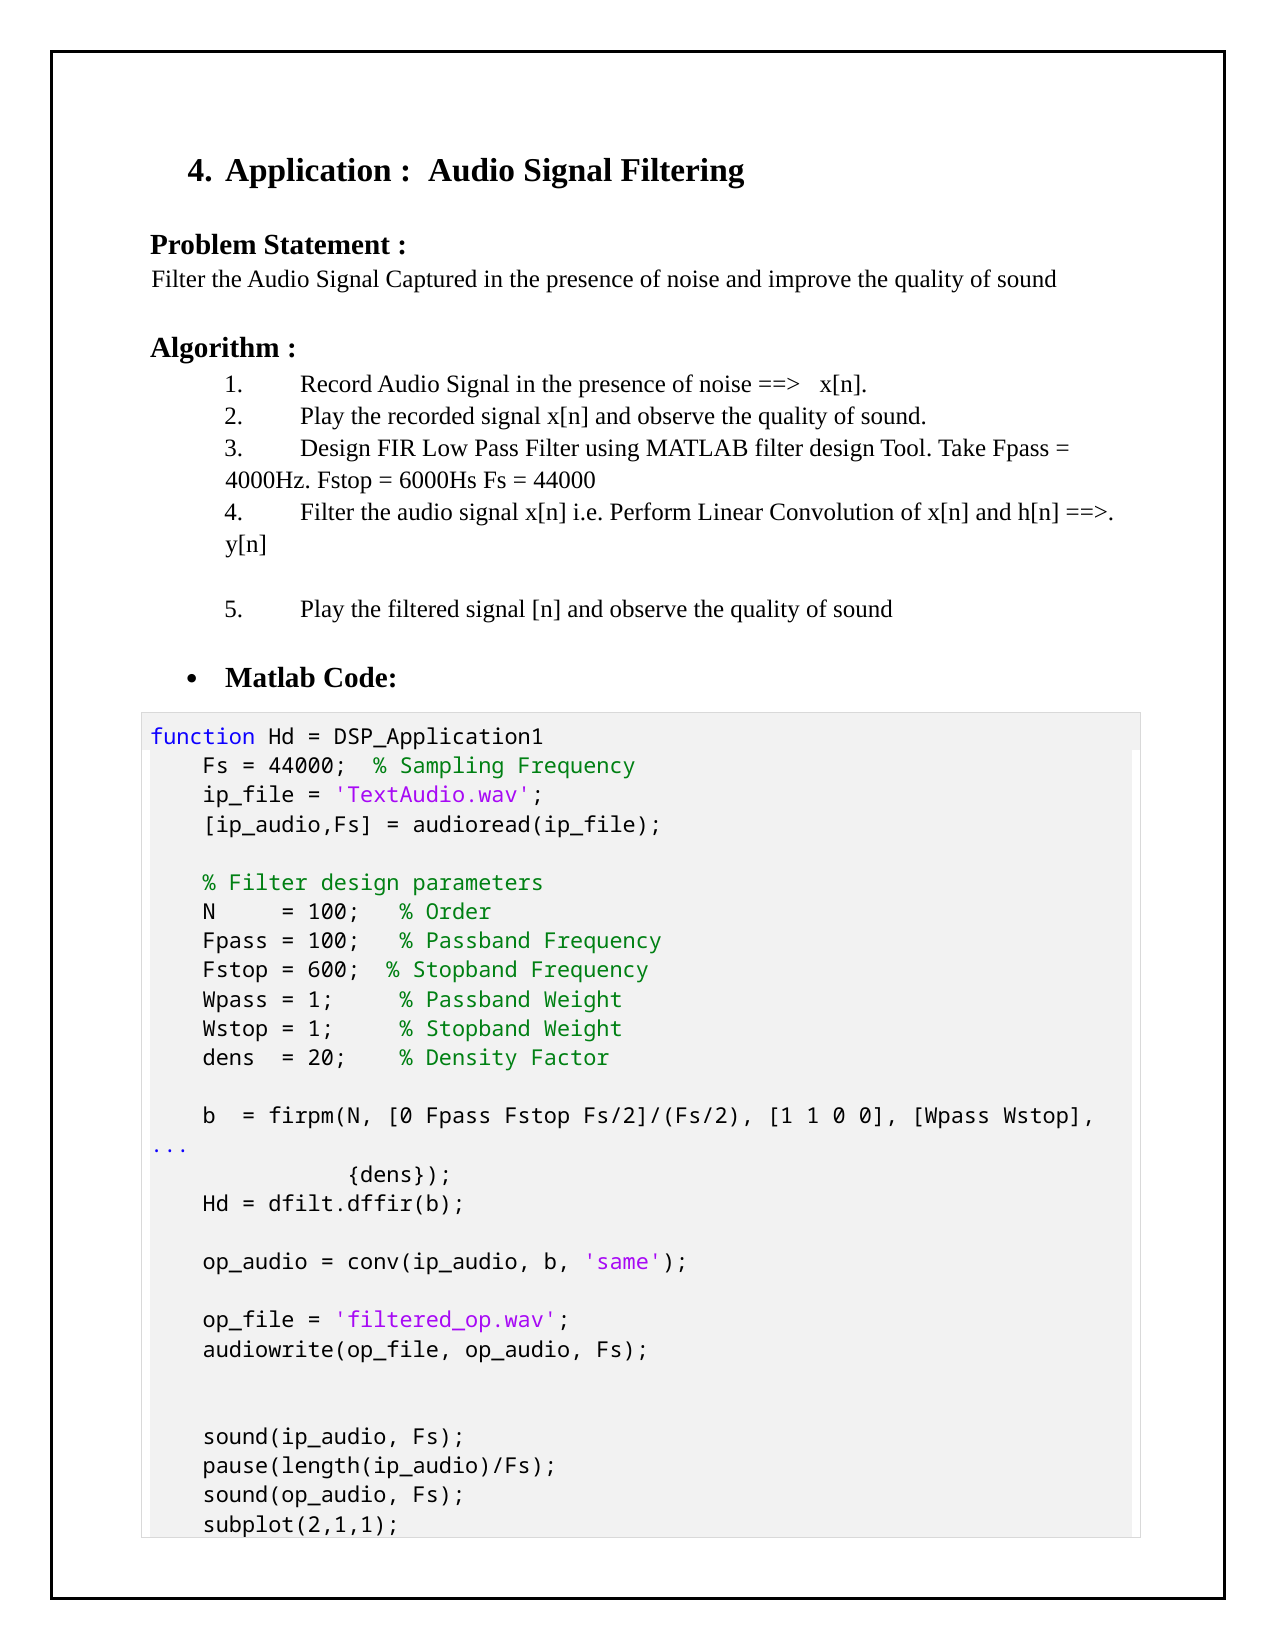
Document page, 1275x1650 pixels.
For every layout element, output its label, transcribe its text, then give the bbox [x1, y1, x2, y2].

text Hd = dfilt.dffir(b); [150, 1188, 1132, 1217]
list Design FIR Low Pass Filter using MATLAB filter design Tool. Take Fpass = 4000Hz. Fstop = 6000Hs Fs = 44000 [224, 433, 1126, 494]
text sound(op_audio, Fs); [150, 1479, 1132, 1509]
text audiowrite(op_file, op_audio, Fs); [150, 1334, 1132, 1363]
text [ip_audio,Fs] = audioread(ip_file); [150, 809, 1132, 838]
list Play the recorded signal x[n] and observe the quality of sound. [224, 401, 1126, 429]
text Wstop = 1; % Stopband Weight [150, 1013, 1132, 1042]
text b = firpm(N, [0 Fpass Fstop Fs/2]/(Fs/2), [1 1 0 0], [Wpass Wstop], ... [150, 1100, 1132, 1159]
text op_file = 'filtered_op.wav'; [150, 1304, 1132, 1334]
text Wpass = 1; % Passband Weight [150, 984, 1132, 1013]
text % Filter design parameters [150, 867, 1132, 896]
text pause(length(ip_audio)/Fs); [150, 1450, 1132, 1479]
text {dens}); [150, 1159, 1132, 1188]
text subplot(2,1,1); [150, 1509, 1132, 1537]
list Application : Audio Signal Filtering [187, 150, 1126, 188]
text Fs = 44000; % Sampling Frequency [150, 750, 1132, 779]
list Record Audio Signal in the presence of noise ==> x[n]. [224, 369, 1126, 397]
list Matlab Code: [187, 660, 1126, 694]
text Algorithm : [150, 330, 1126, 364]
text N = 100; % Order [150, 896, 1132, 925]
text Fpass = 100; % Passband Frequency [150, 925, 1132, 954]
text Problem Statement : Filter the Audio Signal Captured in the presence of noise and improve the quality of sound [150, 227, 1126, 293]
list Play the filtered signal [n] and observe the quality of sound [224, 594, 1126, 623]
text dens = 20; % Density Factor [150, 1042, 1132, 1071]
text ip_file = 'TextAudio.wav'; [150, 779, 1132, 809]
text function Hd = DSP_Application1 [142, 713, 1140, 750]
text sound(ip_audio, Fs); [150, 1421, 1132, 1450]
text Fstop = 600; % Stopband Frequency [150, 954, 1132, 984]
text op_audio = conv(ip_audio, b, 'same'); [150, 1246, 1132, 1275]
list Filter the audio signal x[n] i.e. Perform Linear Convolution of x[n] and h[n] ==>. y[n] [224, 497, 1126, 591]
